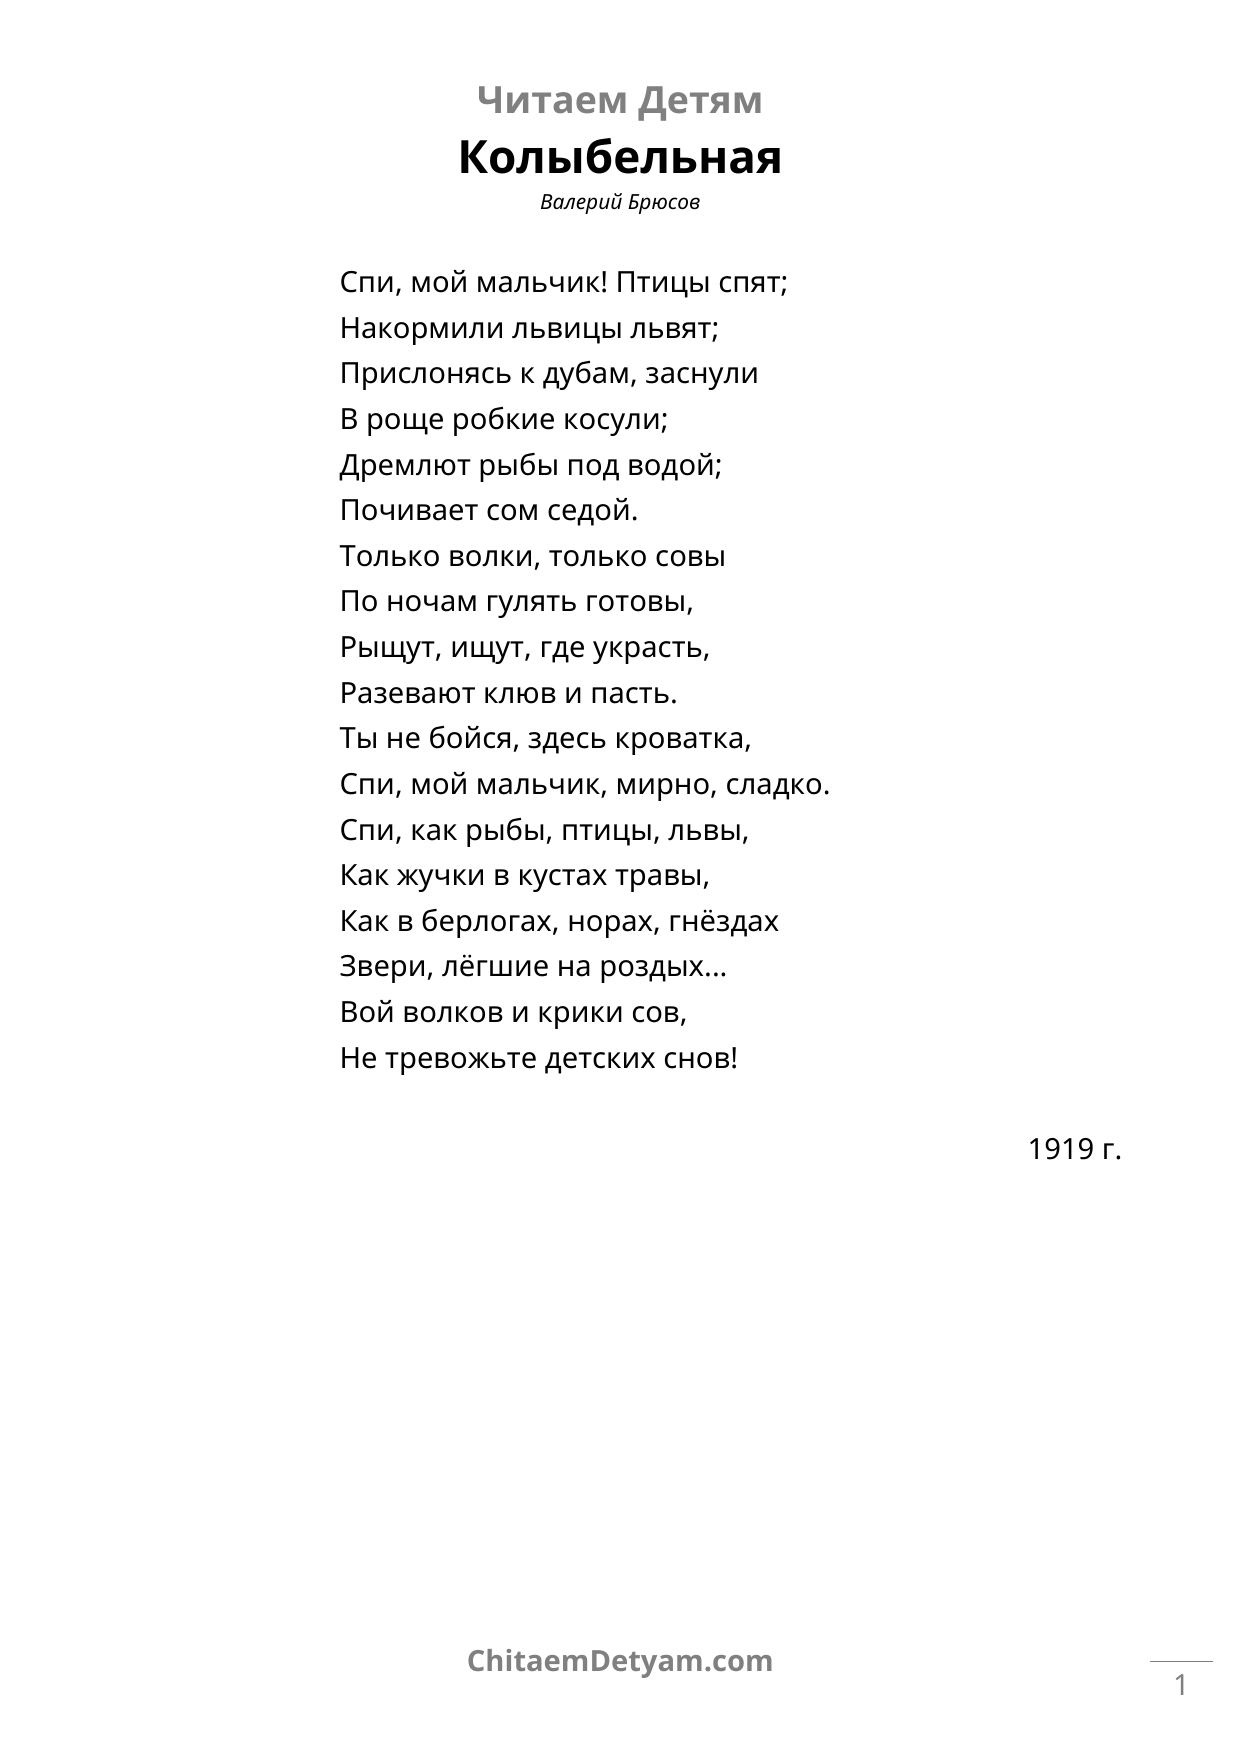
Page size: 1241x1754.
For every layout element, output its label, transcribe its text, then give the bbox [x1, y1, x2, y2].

text Колыбельная Валерий Брюсов [118, 125, 1122, 216]
text По ночам гулять готовы, [339, 581, 1122, 620]
text Звери, лёгшие на роздых... [339, 946, 1122, 985]
text Почивает сом седой. [339, 489, 1122, 529]
text Вой волков и крики сов, [339, 991, 1122, 1031]
text Спи, мой мальчик, мирно, сладко. [339, 763, 1122, 803]
text Спи, как рыбы, птицы, львы, [339, 809, 1122, 848]
text Как в берлогах, норах, гнёздах [339, 900, 1122, 940]
text Прислонясь к дубам, заснули [339, 353, 1122, 392]
text Накормили львицы львят; [339, 307, 1122, 347]
text Спи, мой мальчик! Птицы спят; [339, 261, 1122, 301]
text Как жучки в кустах травы, [339, 854, 1122, 894]
text Разевают клюв и пасть. [339, 672, 1122, 712]
text В роще робкие косули; [339, 398, 1122, 438]
text Дремлют рыбы под водой; [339, 444, 1122, 483]
text Ты не бойся, здесь кроватка, [339, 718, 1122, 757]
text Только волки, только совы [339, 535, 1122, 575]
text Рыщут, ищут, где украсть, [339, 626, 1122, 666]
text 1919 г. [339, 1128, 1122, 1168]
text Не тревожьте детских снов! [339, 1037, 1122, 1077]
